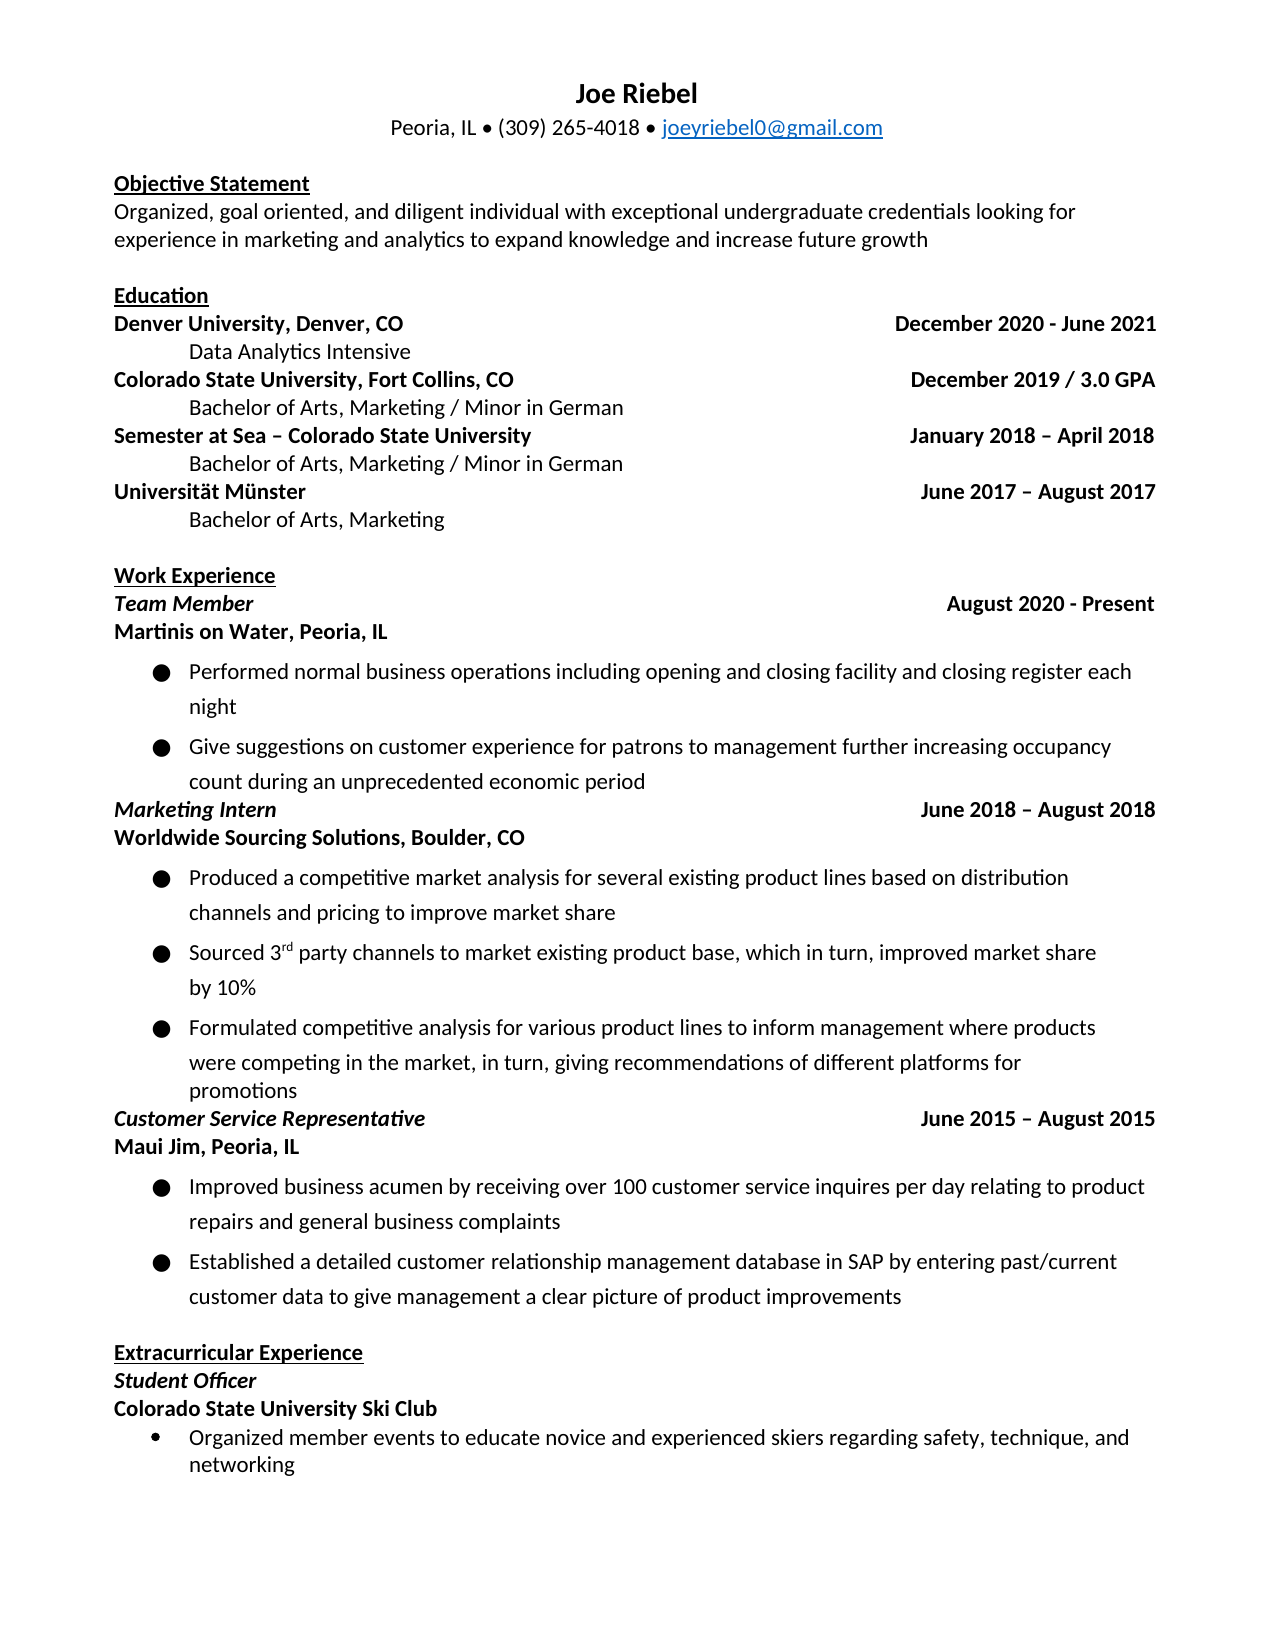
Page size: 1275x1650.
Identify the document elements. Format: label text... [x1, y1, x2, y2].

list Sourced 3rd party channels to market existing product base, which in turn, improved market share by 10% [151, 926, 1104, 1001]
text Bachelor of Arts, Marketing [114, 505, 1159, 533]
text Universität Münster June 2017 – August 2017 [114, 477, 1159, 505]
text Worldwide Sourcing Solutions, Boulder, CO [114, 823, 1159, 851]
text Student Officer [114, 1367, 1159, 1394]
text Joe Riebel [114, 75, 1159, 111]
text Colorado State University Ski Club [114, 1394, 1159, 1423]
list Produced a competitive market analysis for several existing product lines based on distribution channels and pricing to improve market share [151, 851, 1104, 926]
list Established a detailed customer relationship management database in SAP by entering past/current customer data to give management a clear picture of product improvements [151, 1236, 1159, 1311]
text Objective Statement [114, 169, 1159, 197]
list Give suggestions on customer experience for patrons to management further increasing occupancy count during an unprecedented economic period [151, 720, 1159, 795]
list Organized member events to educate novice and experienced skiers regarding safety, technique, and networking [151, 1423, 1159, 1479]
text Data Analytics Intensive [114, 337, 1159, 365]
text Extracurricular Experience [114, 1338, 1159, 1367]
text Denver University, Denver, CO December 2020 - June 2021 [114, 309, 1159, 337]
text Work Experience [114, 561, 1159, 589]
text Team Member August 2020 - Present [114, 589, 1159, 617]
text Education [114, 281, 1159, 309]
text Organized, goal oriented, and diligent individual with exceptional undergraduate credentials looking for experience in marketing and analytics to expand knowledge and increase future growth [114, 197, 1159, 253]
text Bachelor of Arts, Marketing / Minor in German [114, 393, 1159, 421]
list Improved business acumen by receiving over 100 customer service inquires per day relating to product repairs and general business complaints [151, 1161, 1159, 1236]
text Colorado State University, Fort Collins, CO December 2019 / 3.0 GPA [114, 365, 1159, 393]
text Peoria, IL • (309) 265-4018 • joeyriebel0@gmail.com [114, 113, 1159, 141]
text Semester at Sea – Colorado State University January 2018 – April 2018 [114, 421, 1159, 449]
list Performed normal business operations including opening and closing facility and closing register each night [151, 645, 1159, 720]
text Martinis on Water, Peoria, IL [114, 617, 1159, 645]
list Formulated competitive analysis for various product lines to inform management where products were competing in the market, in turn, giving recommendations of different platforms for promotions [151, 1001, 1104, 1104]
text Bachelor of Arts, Marketing / Minor in German [114, 449, 1159, 477]
text Customer Service Representative June 2015 – August 2015 Maui Jim, Peoria, IL [114, 1104, 1159, 1161]
text Marketing Intern June 2018 – August 2018 [114, 795, 1159, 823]
